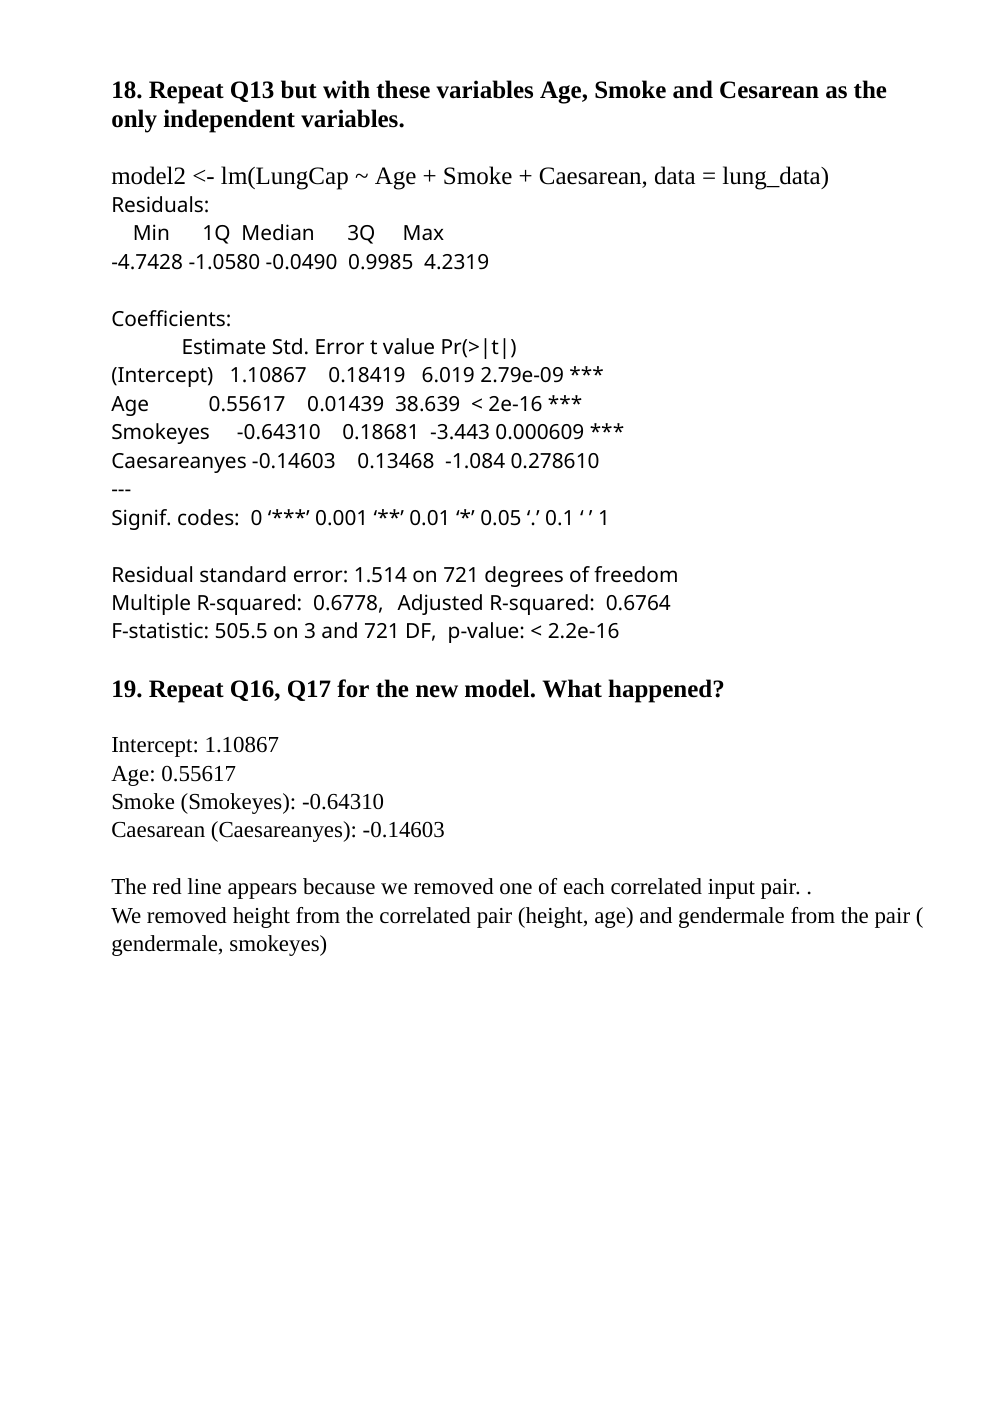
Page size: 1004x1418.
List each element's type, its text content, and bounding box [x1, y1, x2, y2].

text Residuals: [111, 190, 929, 218]
text Coefficients: [111, 304, 929, 332]
text Smokeyes -0.64310 0.18681 -3.443 0.000609 *** [111, 417, 929, 446]
text --- [111, 474, 929, 503]
text Signif. codes: 0 ‘***’ 0.001 ‘**’ 0.01 ‘*’ 0.05 ‘.’ 0.1 ‘ ’ 1 [111, 503, 929, 531]
text -4.7428 -1.0580 -0.0490 0.9985 4.2319 [111, 247, 929, 275]
text Caesareanyes -0.14603 0.13468 -1.084 0.278610 [111, 446, 929, 474]
text Estimate Std. Error t value Pr(>|t|) [111, 332, 929, 361]
text Age: 0.55617 [111, 760, 929, 786]
text Smoke (Smokeyes): -0.64310 [111, 788, 929, 814]
text Min 1Q Median 3Q Max [111, 218, 929, 247]
text model2 <- lm(LungCap ~ Age + Smoke + Caesarean, data = lung_data) [111, 161, 929, 190]
text Age 0.55617 0.01439 38.639 < 2e-16 *** [111, 389, 929, 417]
text F-statistic: 505.5 on 3 and 721 DF, p-value: < 2.2e-16 [111, 617, 929, 645]
text (Intercept) 1.10867 0.18419 6.019 2.79e-09 *** [111, 361, 929, 389]
text The red line appears because we removed one of each correlated input pair. . We removed height from the correlated pair (height, age) and gendermale from the pair ( gendermale, smokeyes) [111, 873, 929, 957]
text Intercept: 1.10867 [111, 731, 929, 758]
text Multiple R-squared: 0.6778, Adjusted R-squared: 0.6764 [111, 588, 929, 617]
text 18. Repeat Q13 but with these variables Age, Smoke and Cesarean as the only independent variables. [111, 75, 929, 132]
text 19. Repeat Q16, Q17 for the new model. What happened? [111, 674, 929, 702]
text Caesarean (Caesareanyes): -0.14603 [111, 817, 929, 843]
text Residual standard error: 1.514 on 721 degrees of freedom [111, 560, 929, 588]
